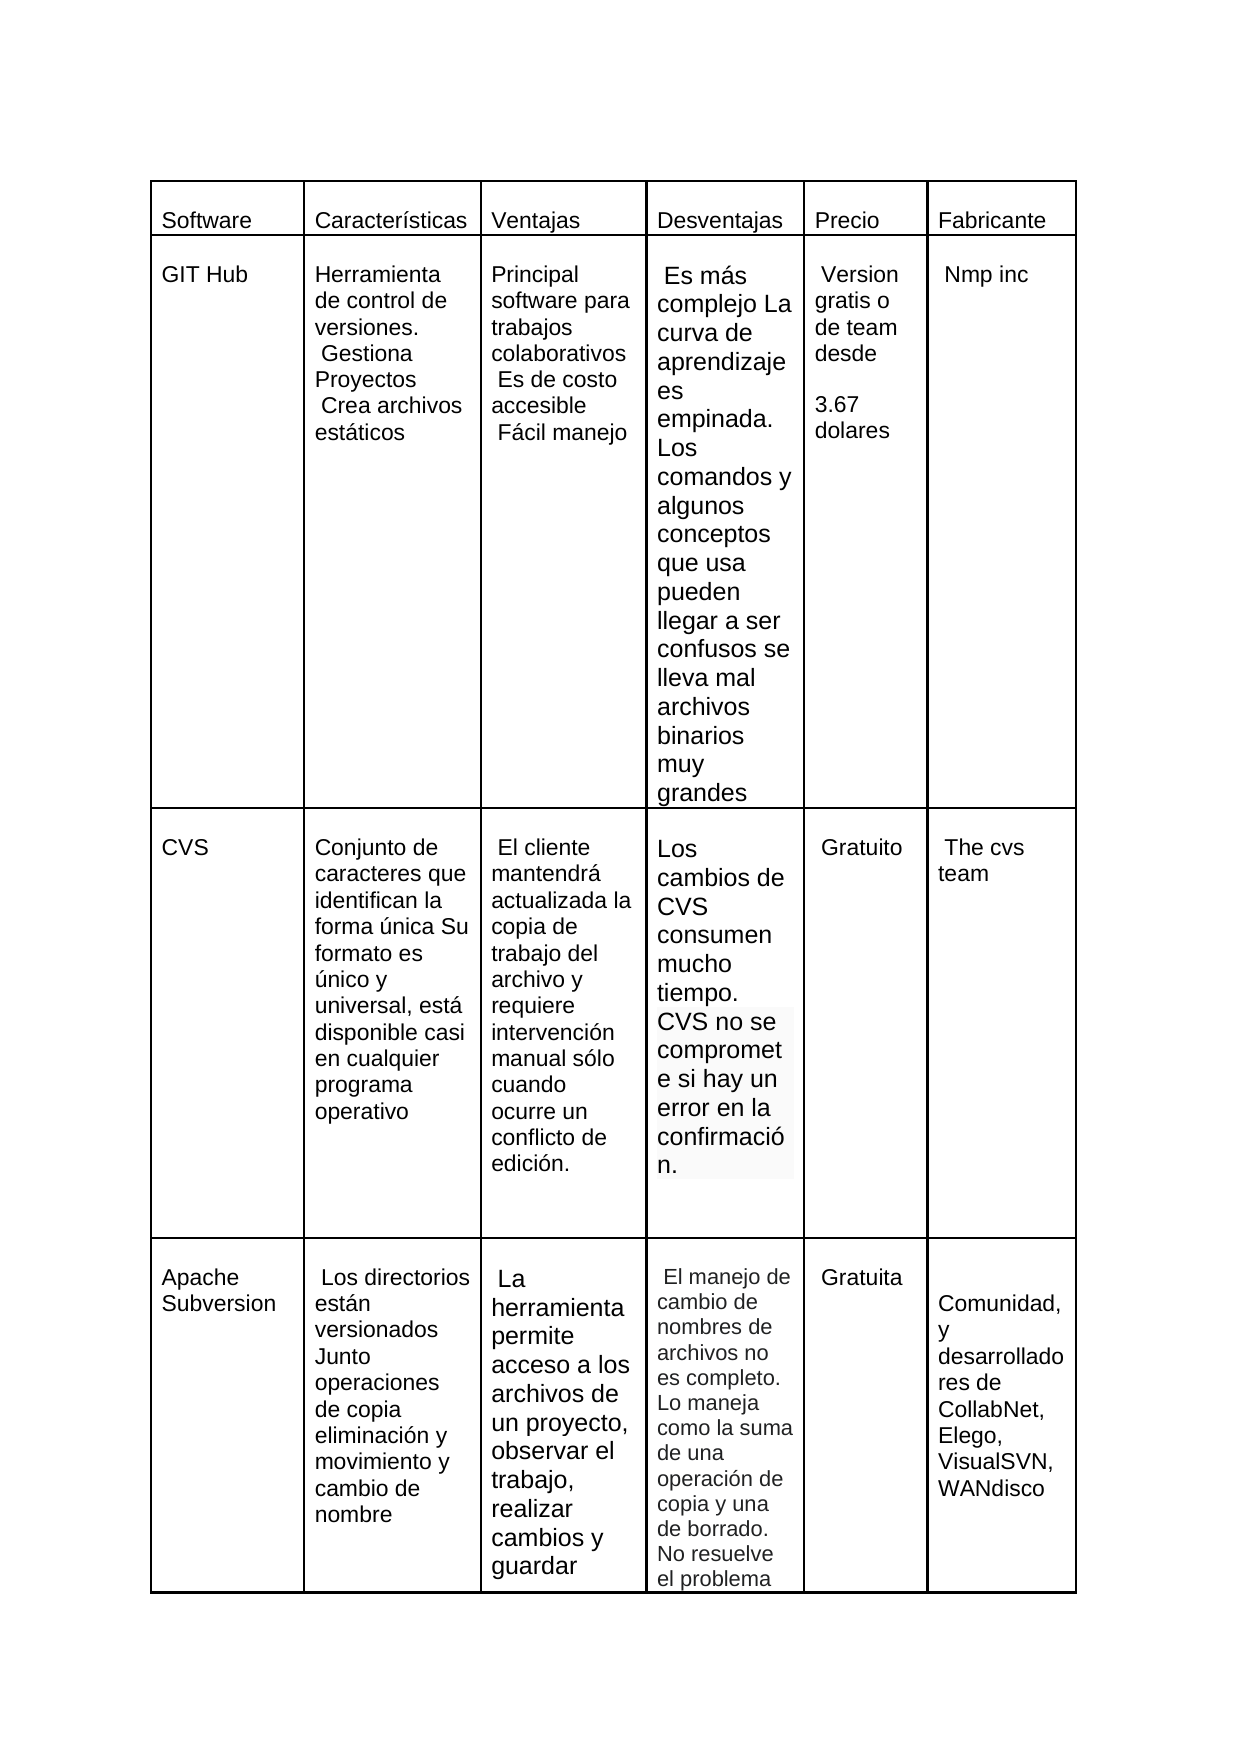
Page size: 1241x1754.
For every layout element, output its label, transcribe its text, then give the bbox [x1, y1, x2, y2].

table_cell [648, 1239, 803, 1591]
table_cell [482, 1239, 645, 1591]
table_cell Herramienta de control de versiones. Gestiona Proyectos Crea archivos estáticos [305, 236, 480, 807]
table_header Precio [805, 182, 926, 234]
table_header Características [305, 182, 480, 234]
table_cell Los cambios de CVS consumen mucho tiempo. CVS no se compromete si hay un error en la confirmación. [648, 809, 803, 1237]
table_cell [305, 1239, 480, 1591]
table_cell Gratuita [805, 1239, 926, 1591]
table_cell Version gratis o de team desde 3.67 dolares [805, 236, 926, 807]
table_cell El cliente mantendrá actualizada la copia de trabajo del archivo y requiere intervención manual sólo cuando ocurre un conflicto de edición. [482, 809, 645, 1237]
table_cell Conjunto de caracteres que identifican la forma única Su formato es único y universal, está disponible casi en cualquier programa operativo [305, 809, 480, 1237]
table_cell Nmp inc [929, 236, 1075, 807]
table_header Software [152, 182, 303, 234]
table_header Fabricante [929, 182, 1075, 234]
table_header Desventajas [648, 182, 803, 234]
table_cell Es más complejo La curva de aprendizaje es empinada. Los comandos y algunos conceptos que usa pueden llegar a ser confusos se lleva mal archivos binarios muy grandes [648, 236, 803, 807]
table_cell Principal software para trabajos colaborativos Es de costo accesible Fácil manejo [482, 236, 645, 807]
table_cell The cvs team [929, 809, 1075, 1237]
table_cell GIT Hub [152, 236, 303, 807]
table_header Ventajas [482, 182, 645, 234]
table_cell Apache Subversion [152, 1239, 303, 1591]
table_cell Gratuito [805, 809, 926, 1237]
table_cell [929, 1239, 1075, 1591]
table_cell CVS [152, 809, 303, 1237]
